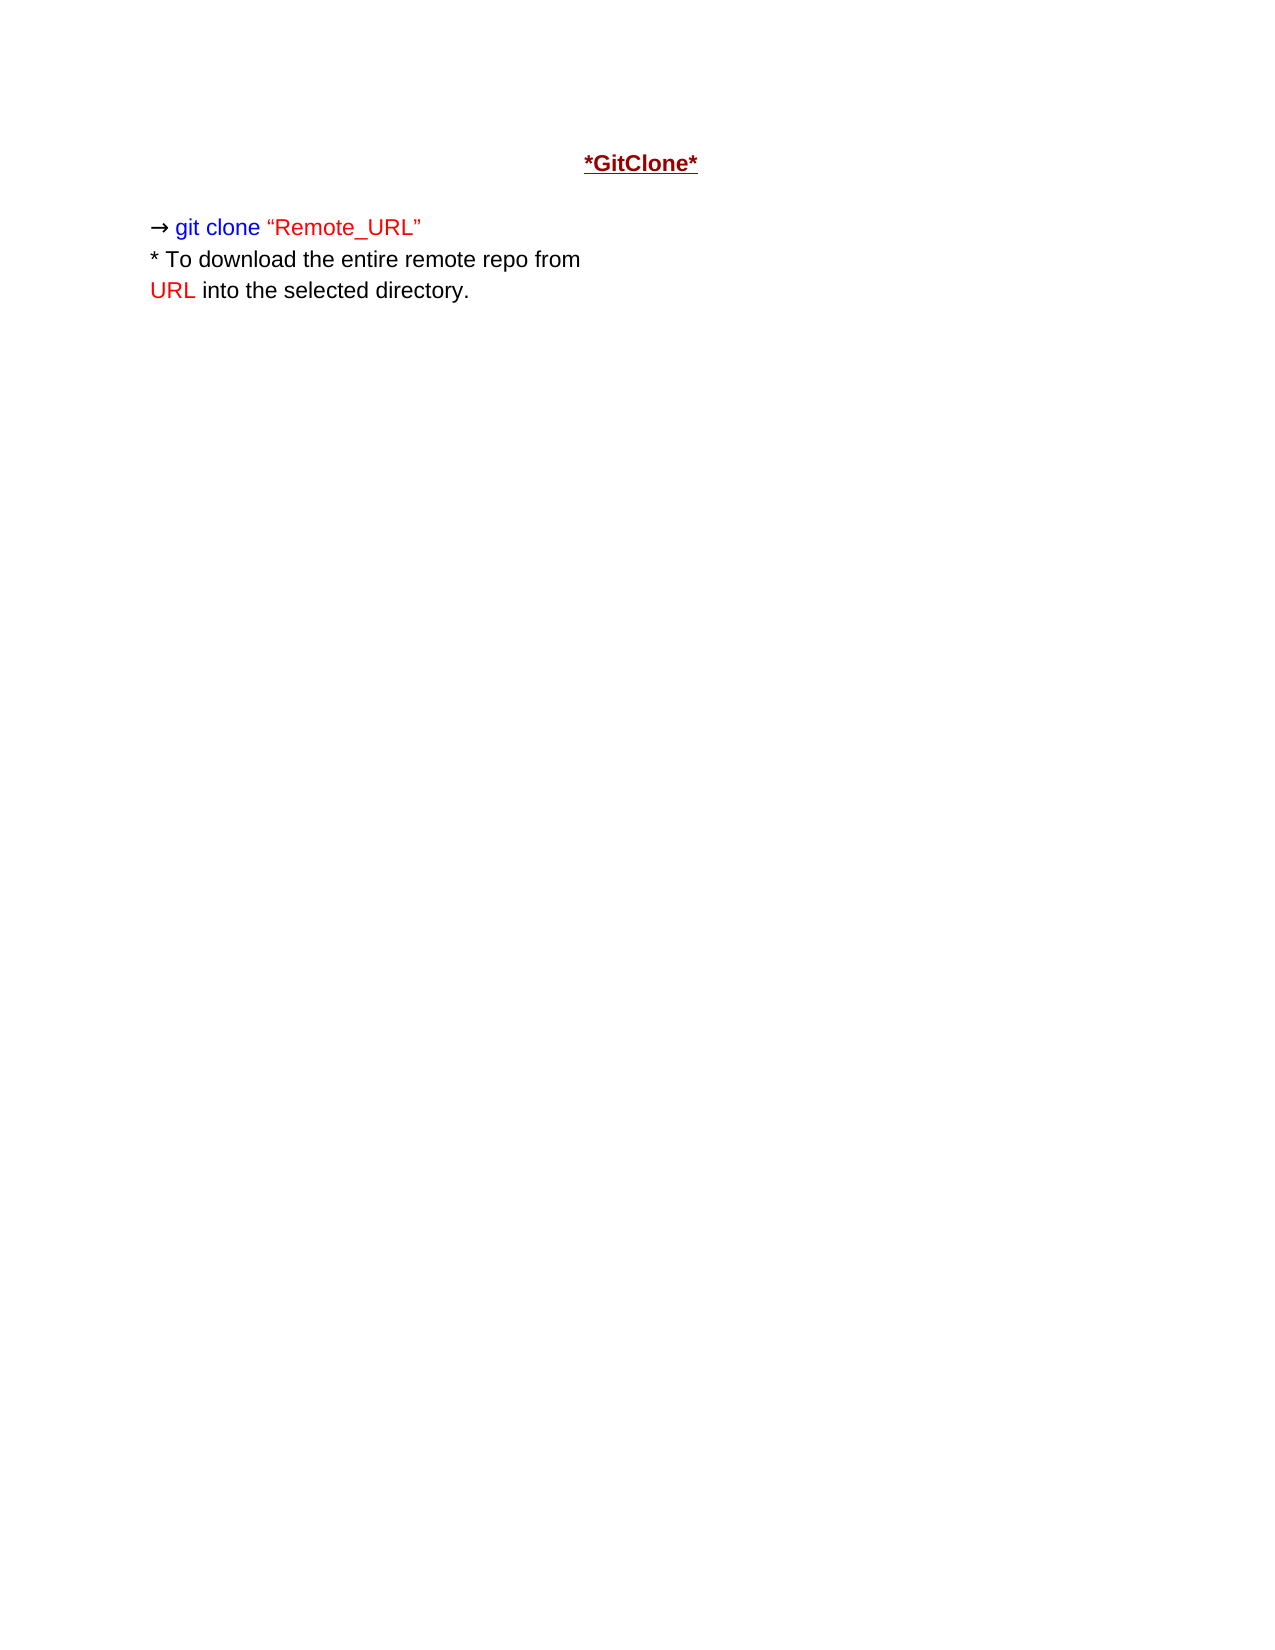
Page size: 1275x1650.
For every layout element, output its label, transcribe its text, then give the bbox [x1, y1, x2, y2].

text *GitClone* [150, 150, 1125, 176]
text URL into the selected directory. [150, 277, 1125, 303]
text * To download the entire remote repo from [150, 246, 1125, 273]
text → git clone “Remote_URL” [150, 210, 1125, 242]
